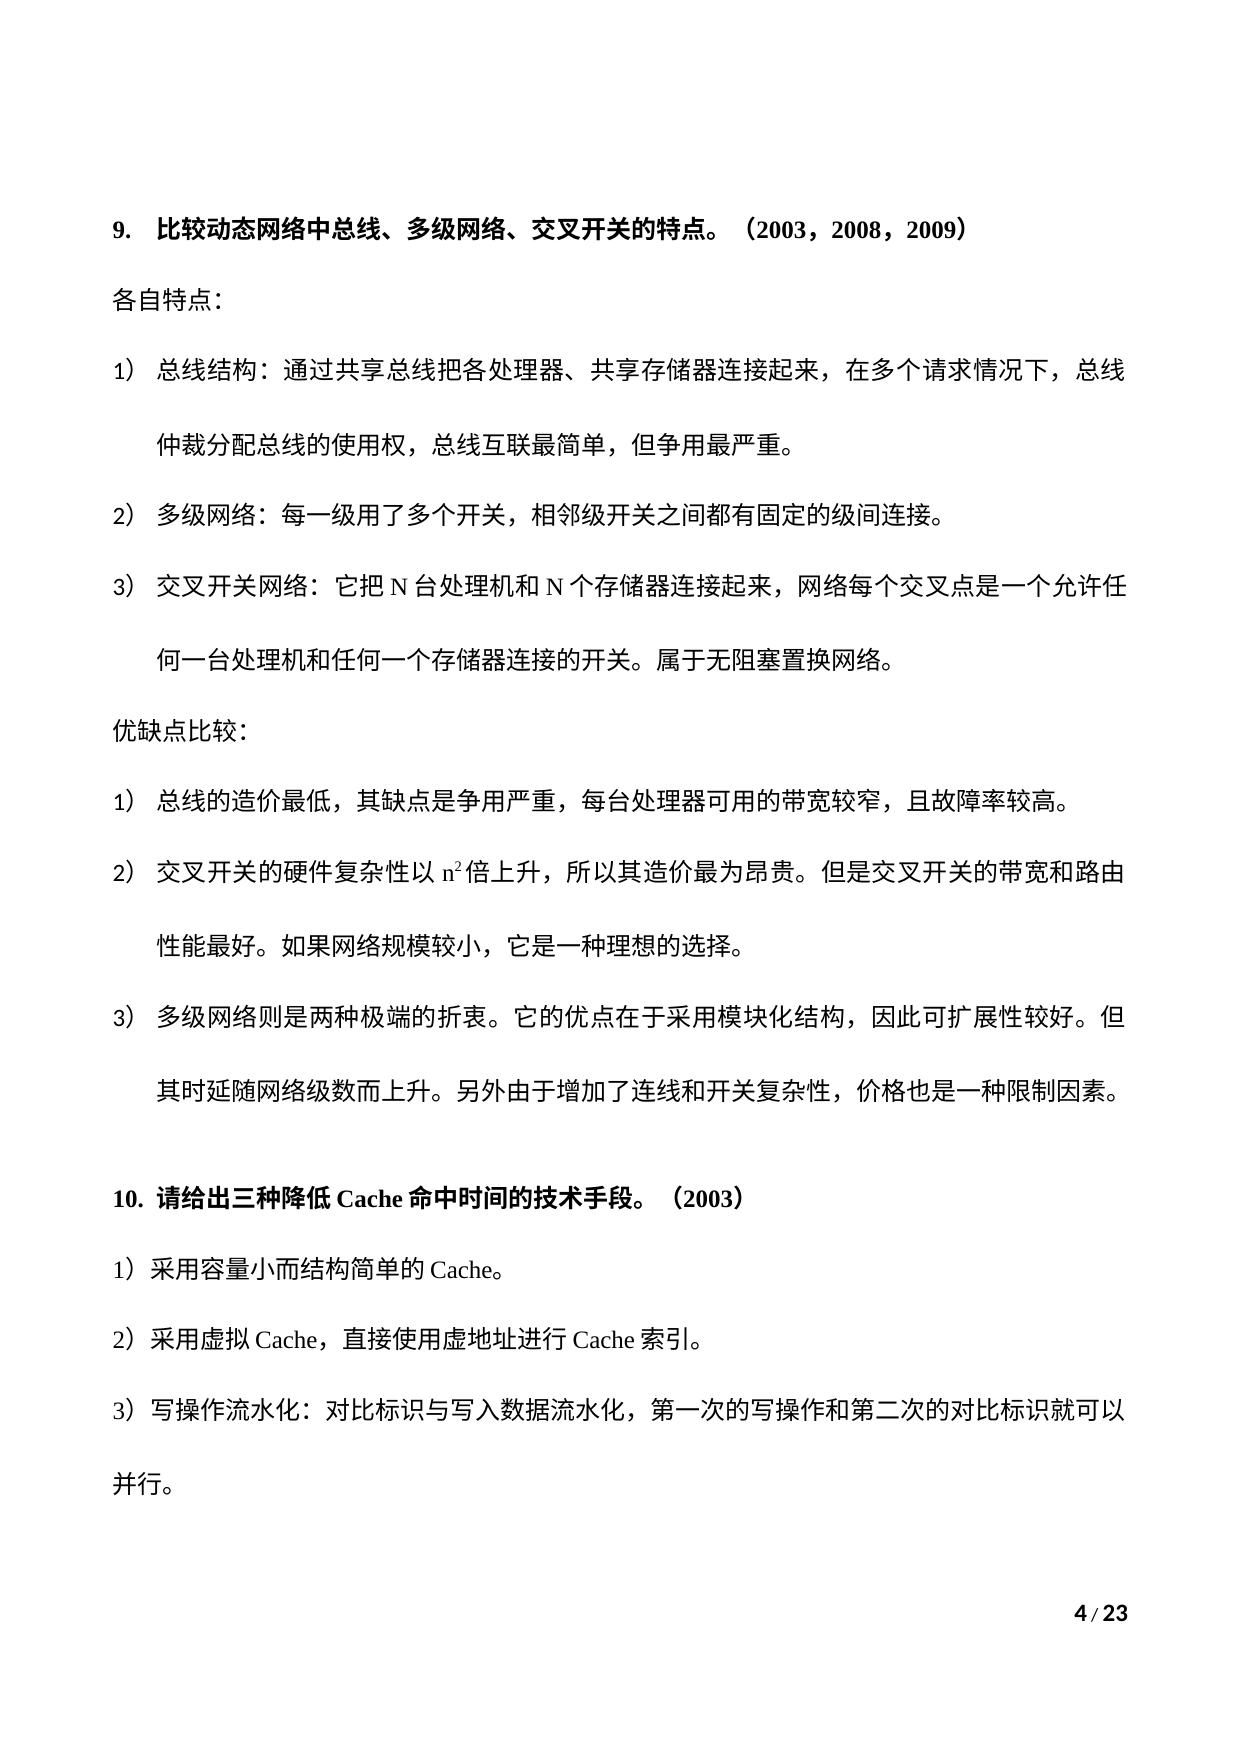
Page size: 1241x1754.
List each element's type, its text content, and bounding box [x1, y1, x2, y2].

text 各自特点： [112, 266, 1128, 331]
text 优缺点比较： [112, 697, 1128, 762]
text 3）写操作流水化：对比标识与写入数据流水化，第一次的写操作和第二次的对比标识就可以并行。 [112, 1376, 1128, 1516]
text 1）采用容量小而结构简单的Cache。 [112, 1235, 1128, 1300]
text 2）采用虚拟Cache，直接使用虚地址进行Cache索引。 [112, 1305, 1128, 1370]
list 多级网络则是两种极端的折衷。它的优点在于采用模块化结构，因此可扩展性较好。但其时延随网络级数而上升。另外由于增加了连线和开关复杂性，价格也是一种限制因素。 [112, 983, 1128, 1122]
list 多级网络：每一级用了多个开关，相邻级开关之间都有固定的级间连接。 [112, 481, 1128, 546]
list 请给出三种降低Cache命中时间的技术手段。（2003） [112, 1164, 1128, 1229]
list 比较动态网络中总线、多级网络、交叉开关的特点。（2003，2008，2009） [112, 195, 1128, 260]
list 交叉开关的硬件复杂性以n2倍上升，所以其造价最为昂贵。但是交叉开关的带宽和路由性能最好。如果网络规模较小，它是一种理想的选择。 [112, 838, 1128, 977]
list 总线的造价最低，其缺点是争用严重，每台处理器可用的带宽较窄，且故障率较高。 [112, 767, 1128, 832]
list 总线结构：通过共享总线把各处理器、共享存储器连接起来，在多个请求情况下，总线仲裁分配总线的使用权，总线互联最简单，但争用最严重。 [112, 336, 1128, 476]
list 交叉开关网络：它把N台处理机和N个存储器连接起来，网络每个交叉点是一个允许任何一台处理机和任何一个存储器连接的开关。属于无阻塞置换网络。 [112, 552, 1128, 691]
